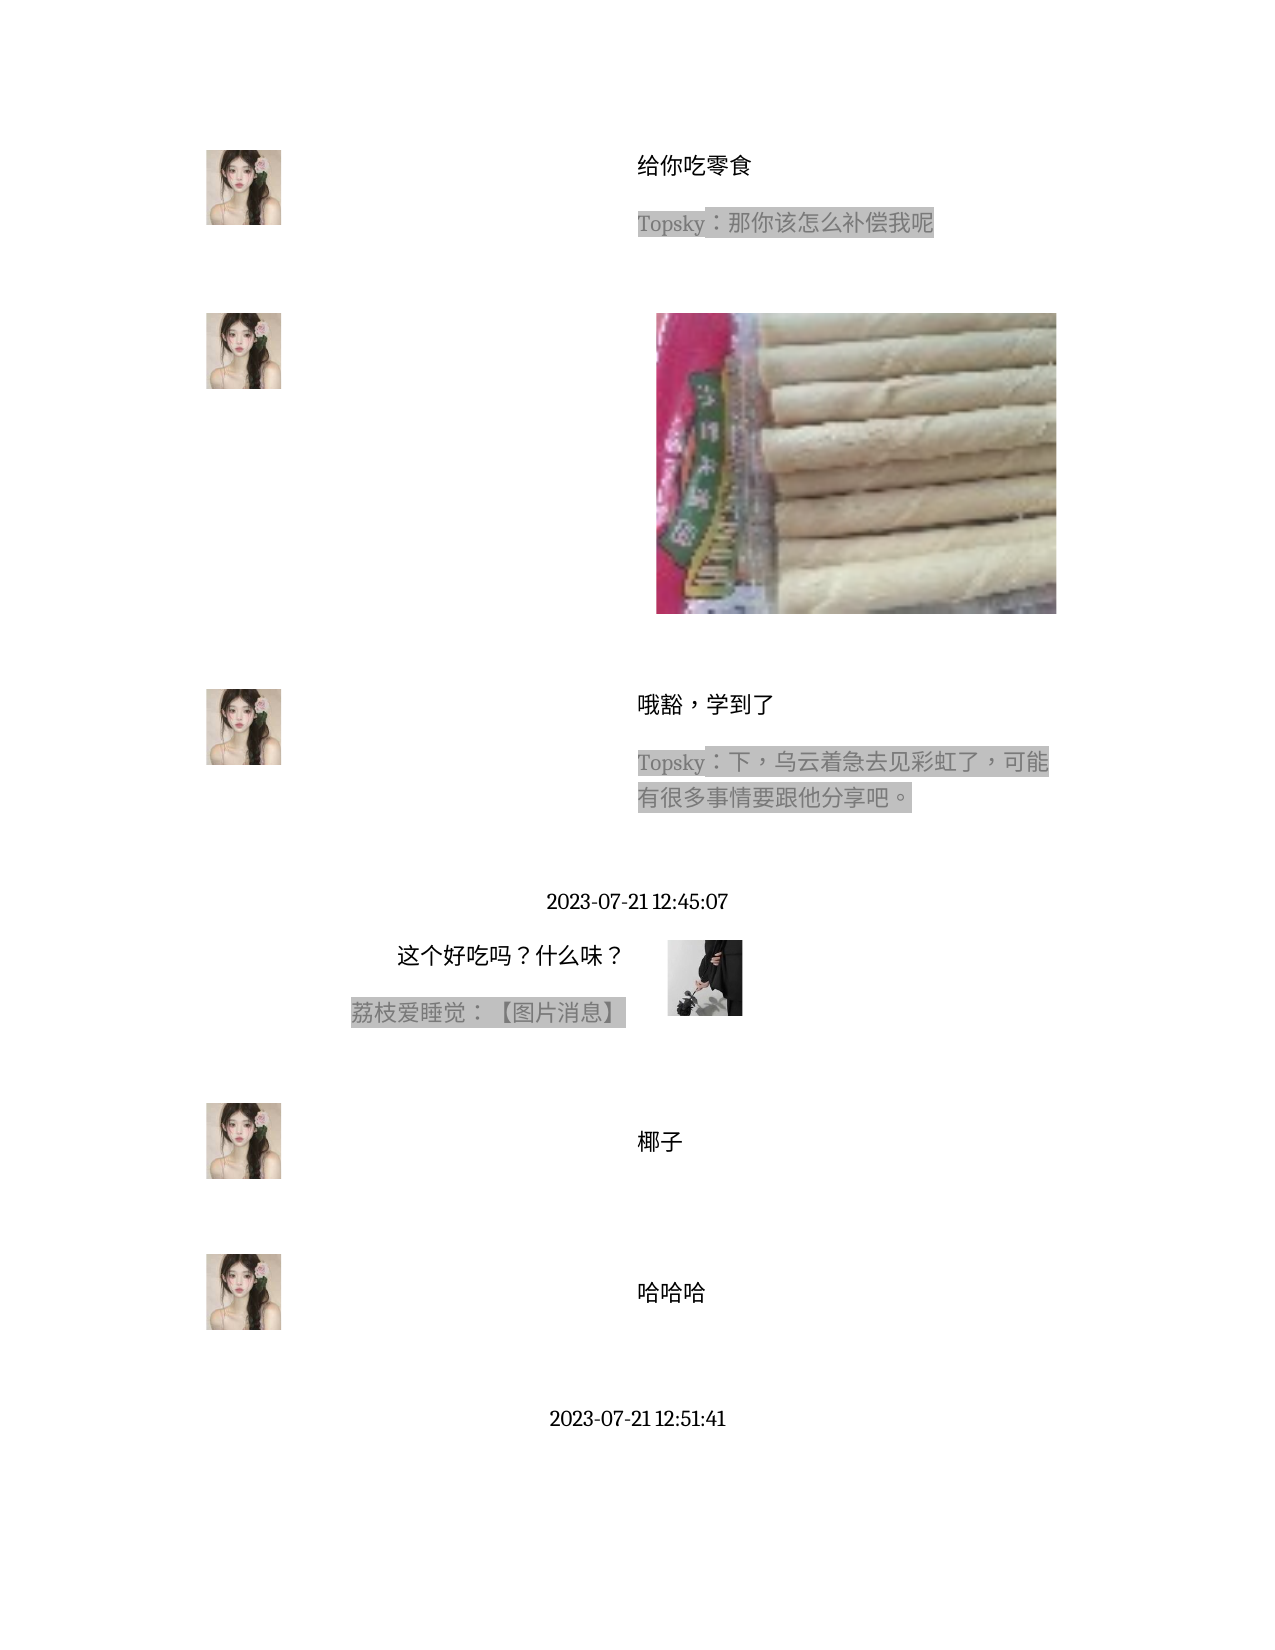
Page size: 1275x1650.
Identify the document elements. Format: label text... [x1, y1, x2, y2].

table_header [176, 690, 626, 838]
picture [206, 150, 282, 225]
picture [206, 313, 282, 389]
table_header 椰子 [626, 1104, 1076, 1204]
picture [656, 313, 1057, 614]
table_header 哈哈哈 [626, 1255, 1076, 1354]
table_header [638, 940, 1087, 1053]
table_header [626, 314, 1076, 638]
table_header 给你吃零食 Topsky：那你该怎么补偿我呢 [626, 150, 1076, 263]
table_header [176, 1255, 626, 1354]
table_header [176, 314, 626, 638]
picture [206, 689, 282, 765]
text 2023-07-21 12:51:41 [187, 1405, 1087, 1432]
table_header 哦豁，学到了 Topsky：下，乌云着急去见彩虹了，可能有很多事情要跟他分享吧。 [626, 690, 1076, 838]
picture [206, 1103, 282, 1179]
picture [667, 940, 743, 1016]
text 2023-07-21 12:45:07 [187, 889, 1087, 916]
picture [206, 1254, 282, 1330]
table_header 这个好吃吗？什么味？ 荔枝爱睡觉：【图片消息】 [188, 940, 637, 1053]
table_header [176, 1104, 626, 1204]
table_header [176, 150, 626, 263]
